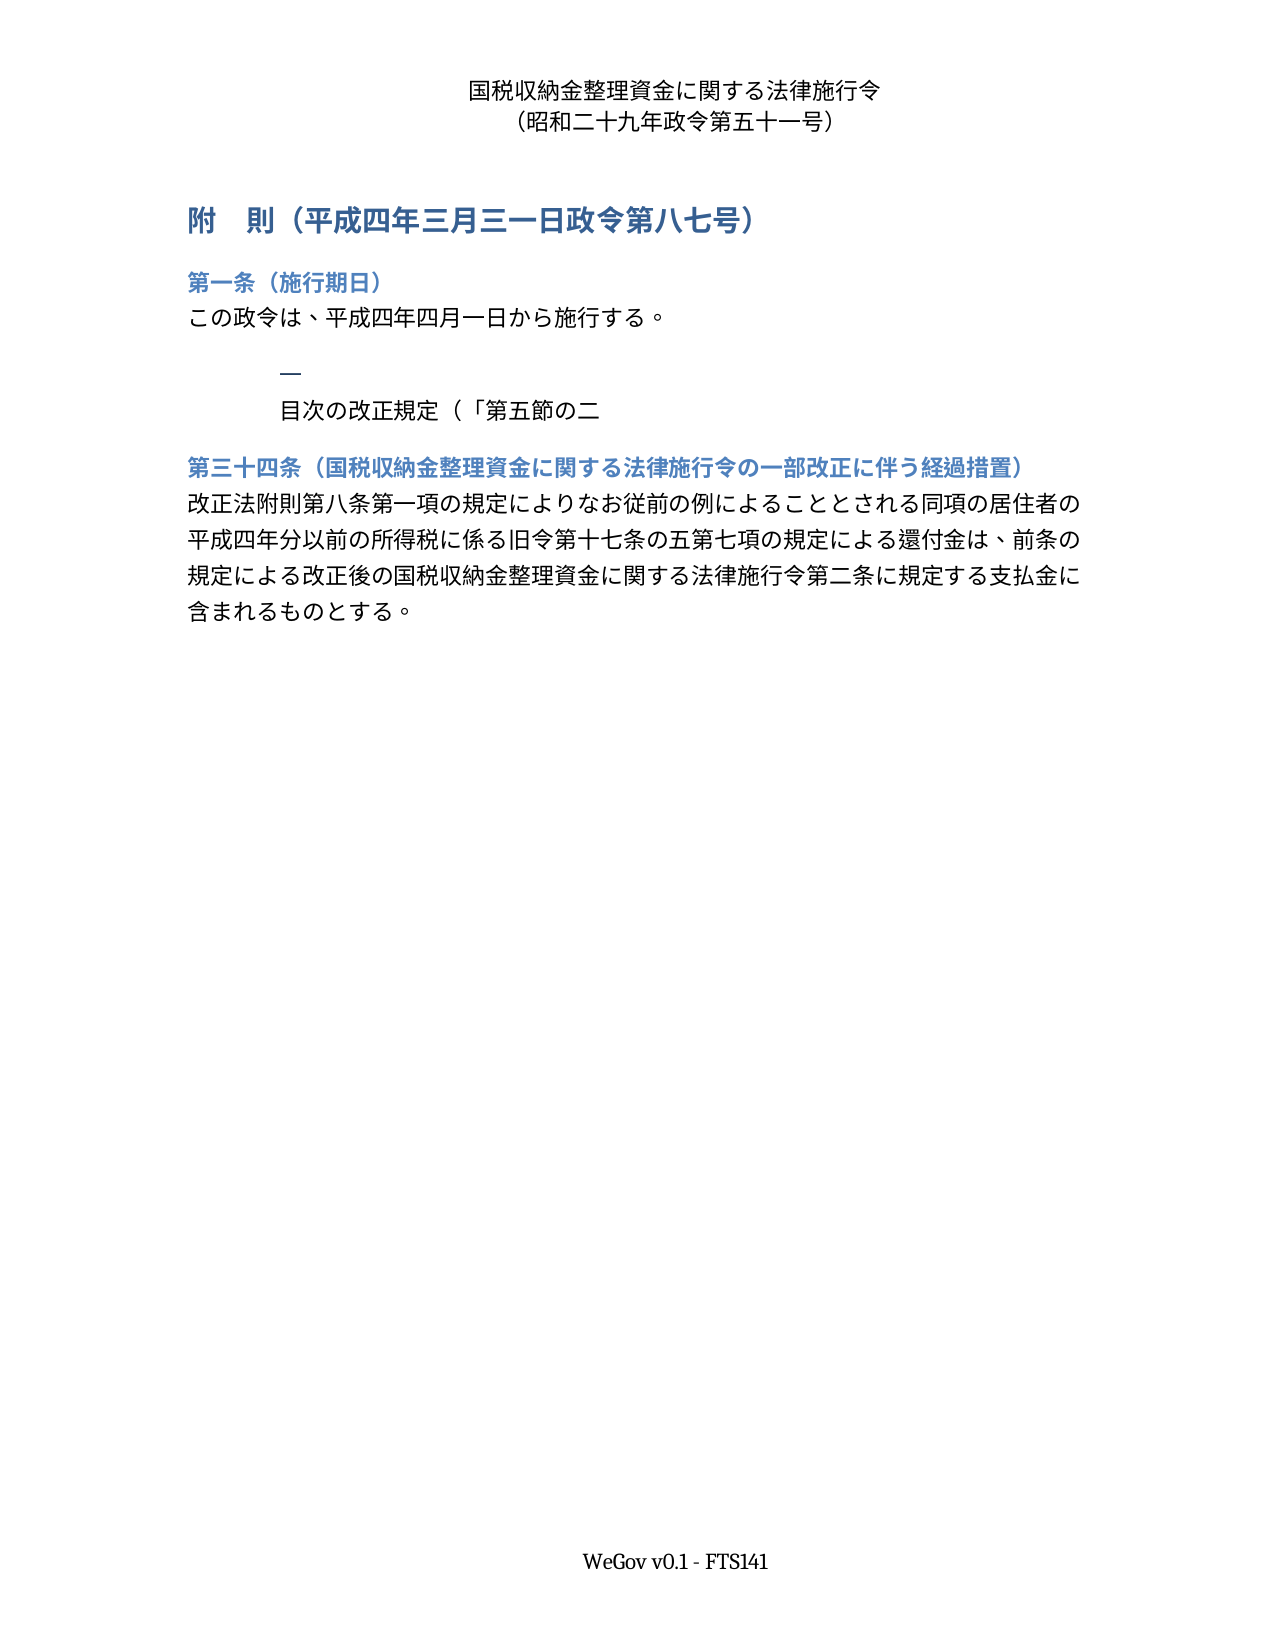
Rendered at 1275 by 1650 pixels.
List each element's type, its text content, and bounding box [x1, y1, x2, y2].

text 目次の改正規定（「第五節の二 [279, 395, 1087, 426]
subtitle 附 則（平成四年三月三一日政令第八七号） [187, 200, 1087, 240]
subtitle 一 [279, 359, 1087, 390]
text 改正法附則第八条第一項の規定によりなお従前の例によることとされる同項の居住者の平成四年分以前の所得税に係る旧令第十七条の五第七項の規定による還付金は、前条の規定による改正後の国税収納金整理資金に関する法律施行令第二条に規定する支払金に含まれるものとする。 [187, 488, 1087, 627]
subtitle 第一条（施行期日） [187, 266, 1087, 298]
subtitle 第三十四条（国税収納金整理資金に関する法律施行令の一部改正に伴う経過措置） [187, 452, 1087, 483]
text この政令は、平成四年四月一日から施行する。 [187, 302, 1087, 334]
